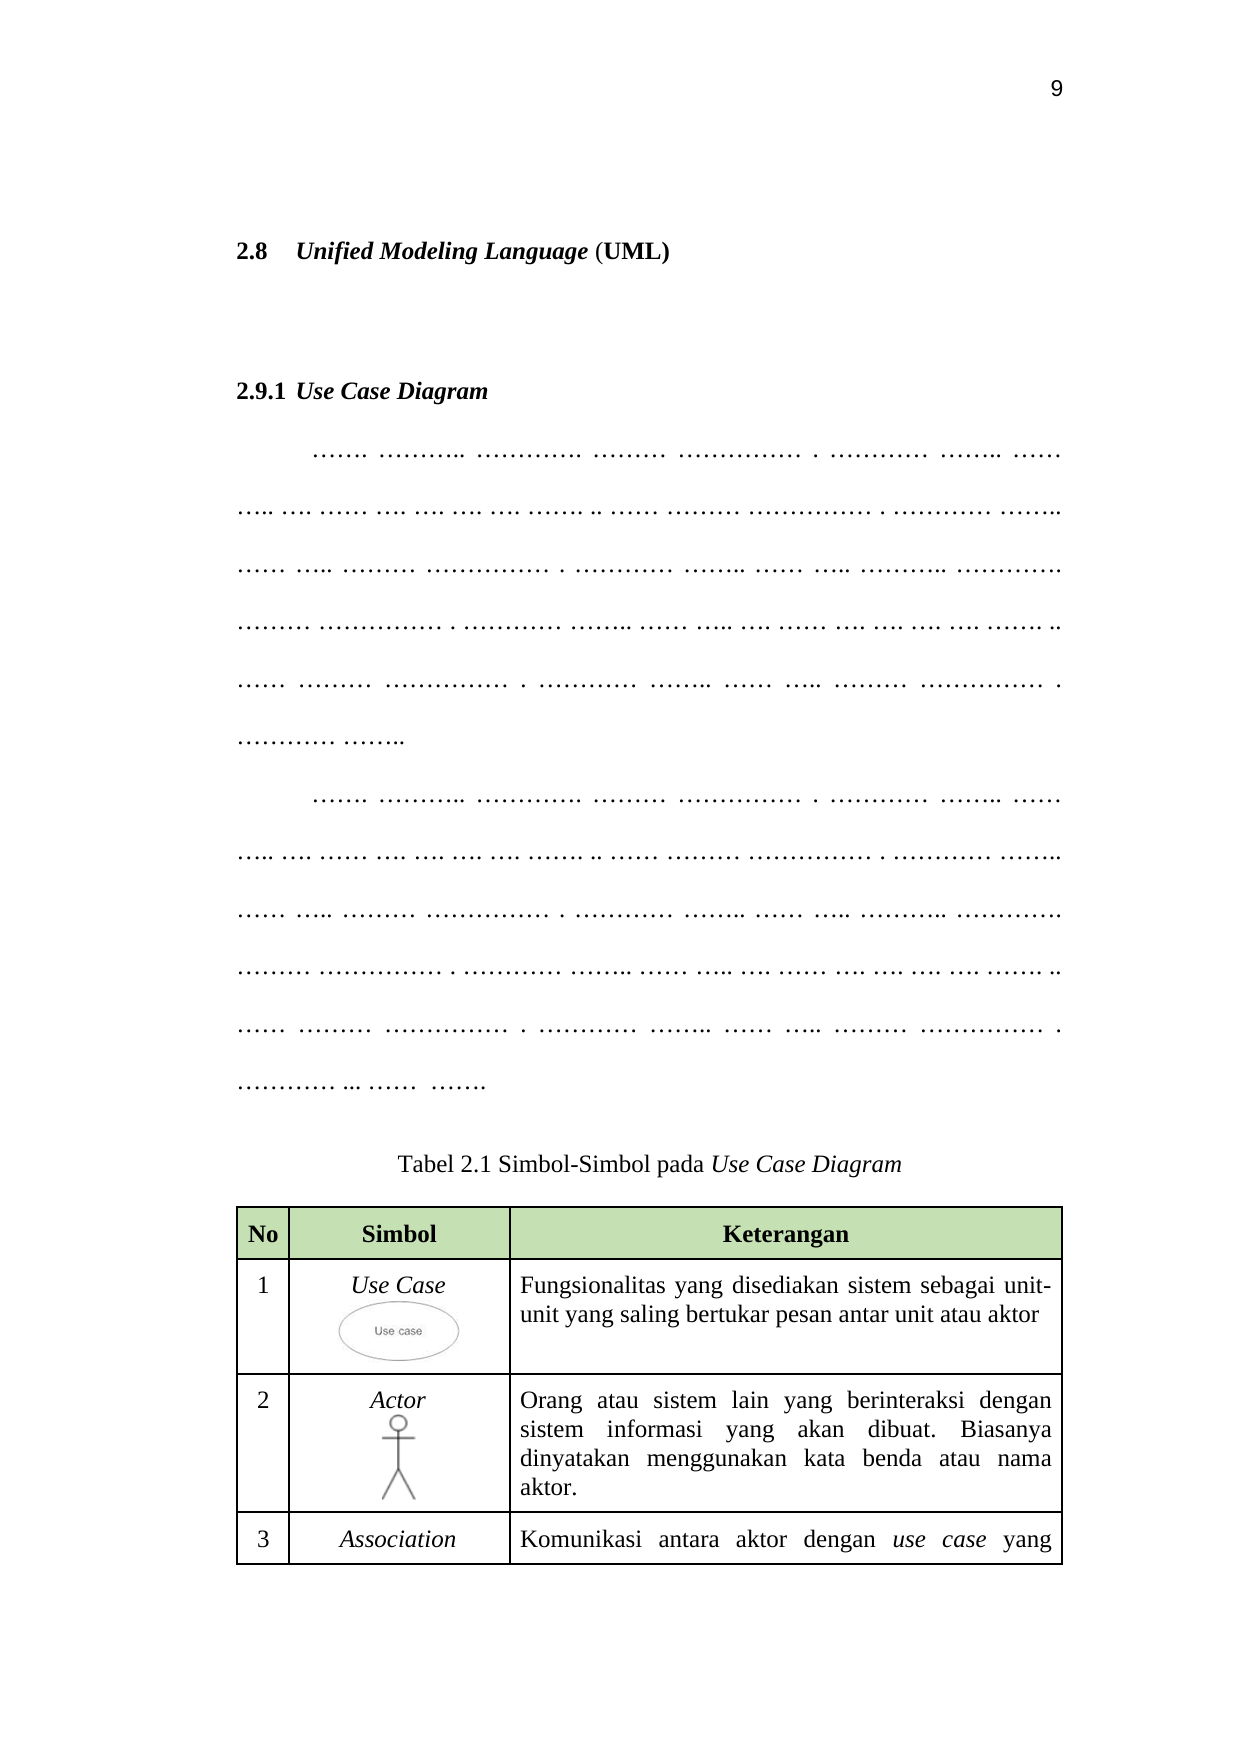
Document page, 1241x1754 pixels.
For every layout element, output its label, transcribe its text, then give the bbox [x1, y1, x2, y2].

text ……. ……….. …………. ……… …………… . ………… …….. …… ….. …. …… …. …. …. …. ……. .. …… ……… …………… . ………… …….. …… ….. ……… …………… . ………… …….. …… ….. ……….. …………. ……… …………… . ………… …….. …… ….. …. …… …. …. …. …. ……. .. …… ……… …………… . ………… …….. …… ….. ……… …………… . ………… ... …… ……. [236, 779, 1063, 1095]
picture [336, 1299, 462, 1363]
table_cell 3 [238, 1513, 288, 1563]
text Tabel 2.1 Simbol-Simbol pada Use Case Diagram [236, 1149, 1063, 1177]
table_cell Use Case [290, 1260, 509, 1373]
list Unified Modeling Language (UML) [236, 236, 1063, 265]
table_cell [511, 1513, 1061, 1563]
table_cell 2 [238, 1375, 288, 1511]
table_cell Orang atau sistem lain yang berinteraksi dengan sistem informasi yang akan dibuat. Biasanya dinyatakan menggunakan kata benda atau nama aktor. [511, 1375, 1061, 1511]
table_header Simbol [290, 1208, 509, 1258]
table_header Keterangan [511, 1208, 1061, 1258]
table_cell 1 [238, 1260, 288, 1373]
table_header No [238, 1208, 288, 1258]
table_cell Fungsionalitas yang disediakan sistem sebagai unit-unit yang saling bertukar pesan antar unit atau aktor [511, 1260, 1061, 1373]
picture [381, 1414, 417, 1501]
text ……. ……….. …………. ……… …………… . ………… …….. …… ….. …. …… …. …. …. …. ……. .. …… ……… …………… . ………… …….. …… ….. ……… …………… . ………… …….. …… ….. ……….. …………. ……… …………… . ………… …….. …… ….. …. …… …. …. …. …. ……. .. …… ……… …………… . ………… …….. …… ….. ……… …………… . ………… …….. [236, 434, 1063, 750]
list Use Case Diagram [236, 376, 1063, 405]
table_cell Actor [290, 1375, 509, 1511]
table_cell Association [290, 1513, 509, 1563]
